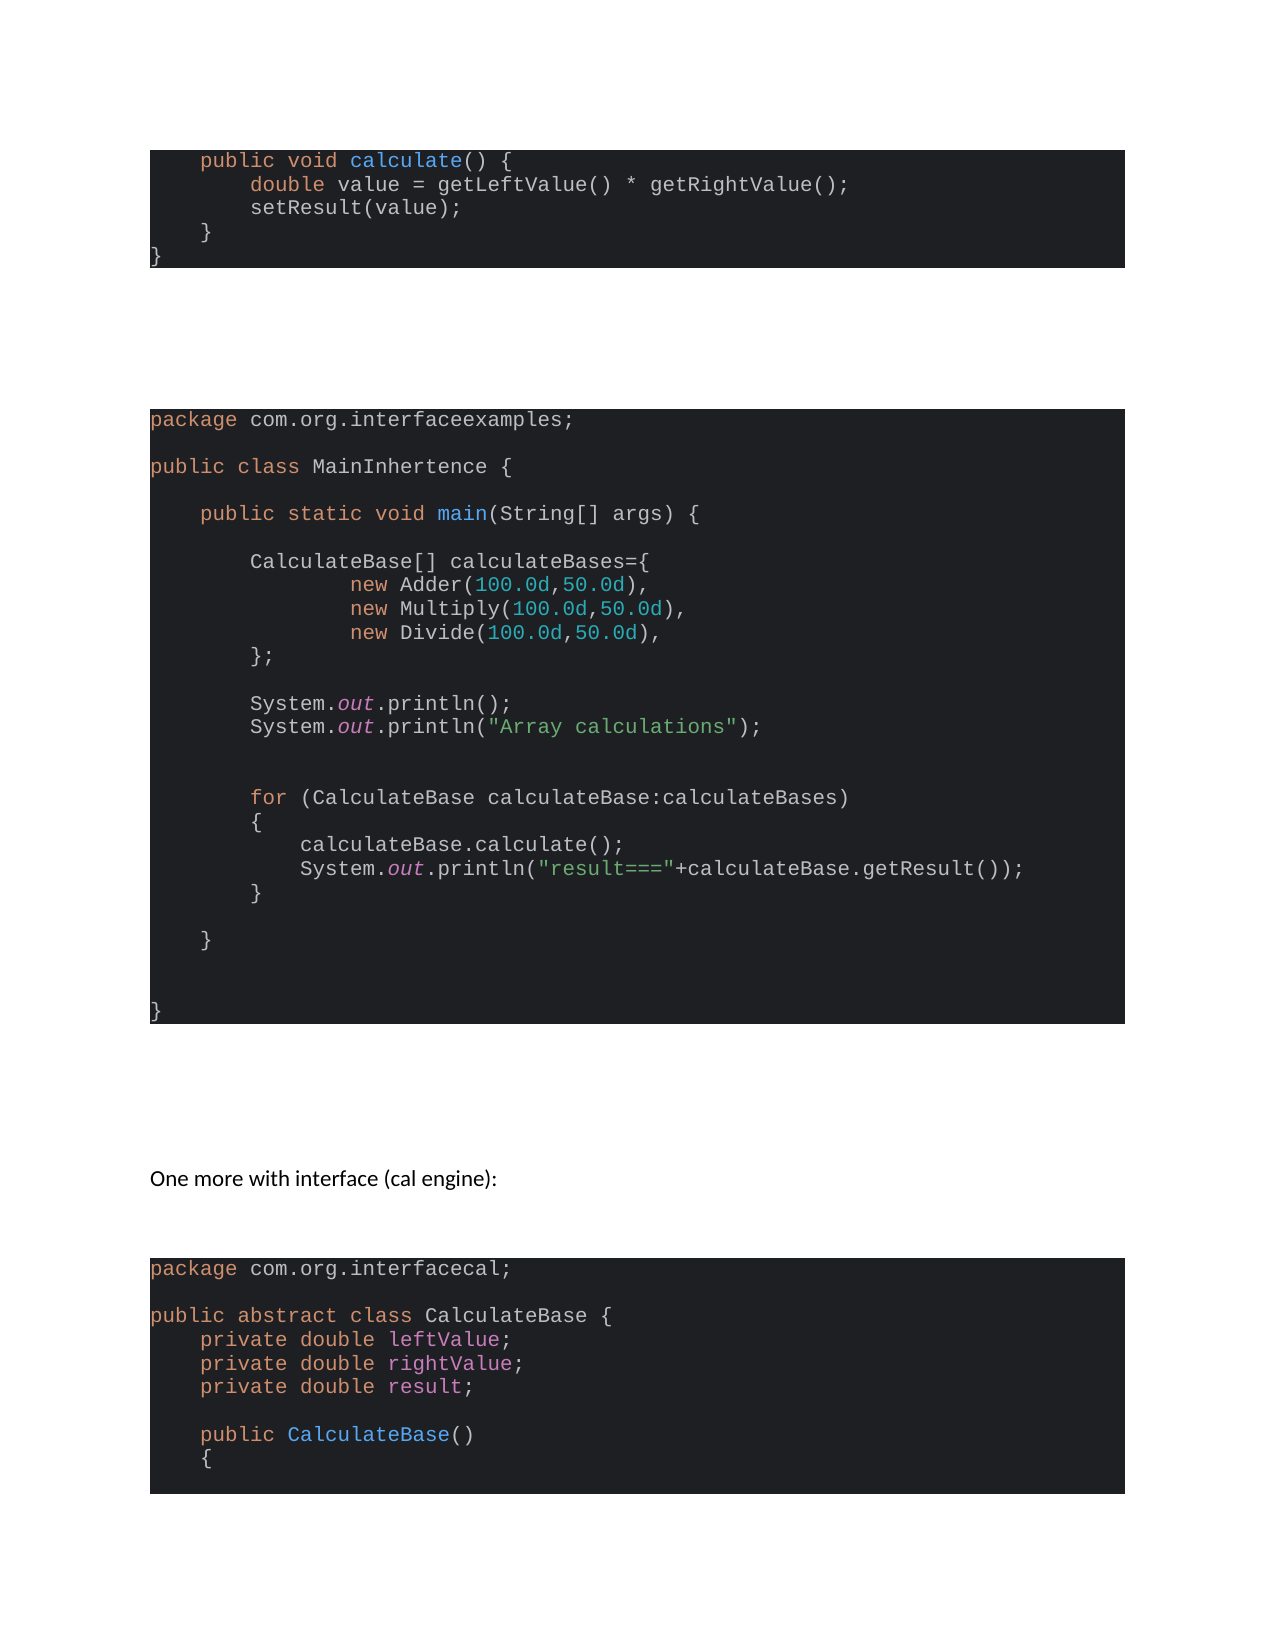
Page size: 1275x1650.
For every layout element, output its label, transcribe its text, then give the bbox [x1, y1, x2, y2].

text One more with interface (cal engine): [150, 1164, 1125, 1192]
text package com.org.interfaceexamples; public class MainInhertence { public static void main(String[] args) { CalculateBase[] calculateBases={ new Adder(100.0d,50.0d), new Multiply(100.0d,50.0d), new Divide(100.0d,50.0d), }; System.out.println(); System.out.println("Array calculations"); for (CalculateBase calculateBase:calculateBases) { calculateBase.calculate(); System.out.println("result==="+calculateBase.getResult()); } } } [150, 409, 1125, 1024]
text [150, 150, 1125, 268]
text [150, 1258, 1125, 1494]
